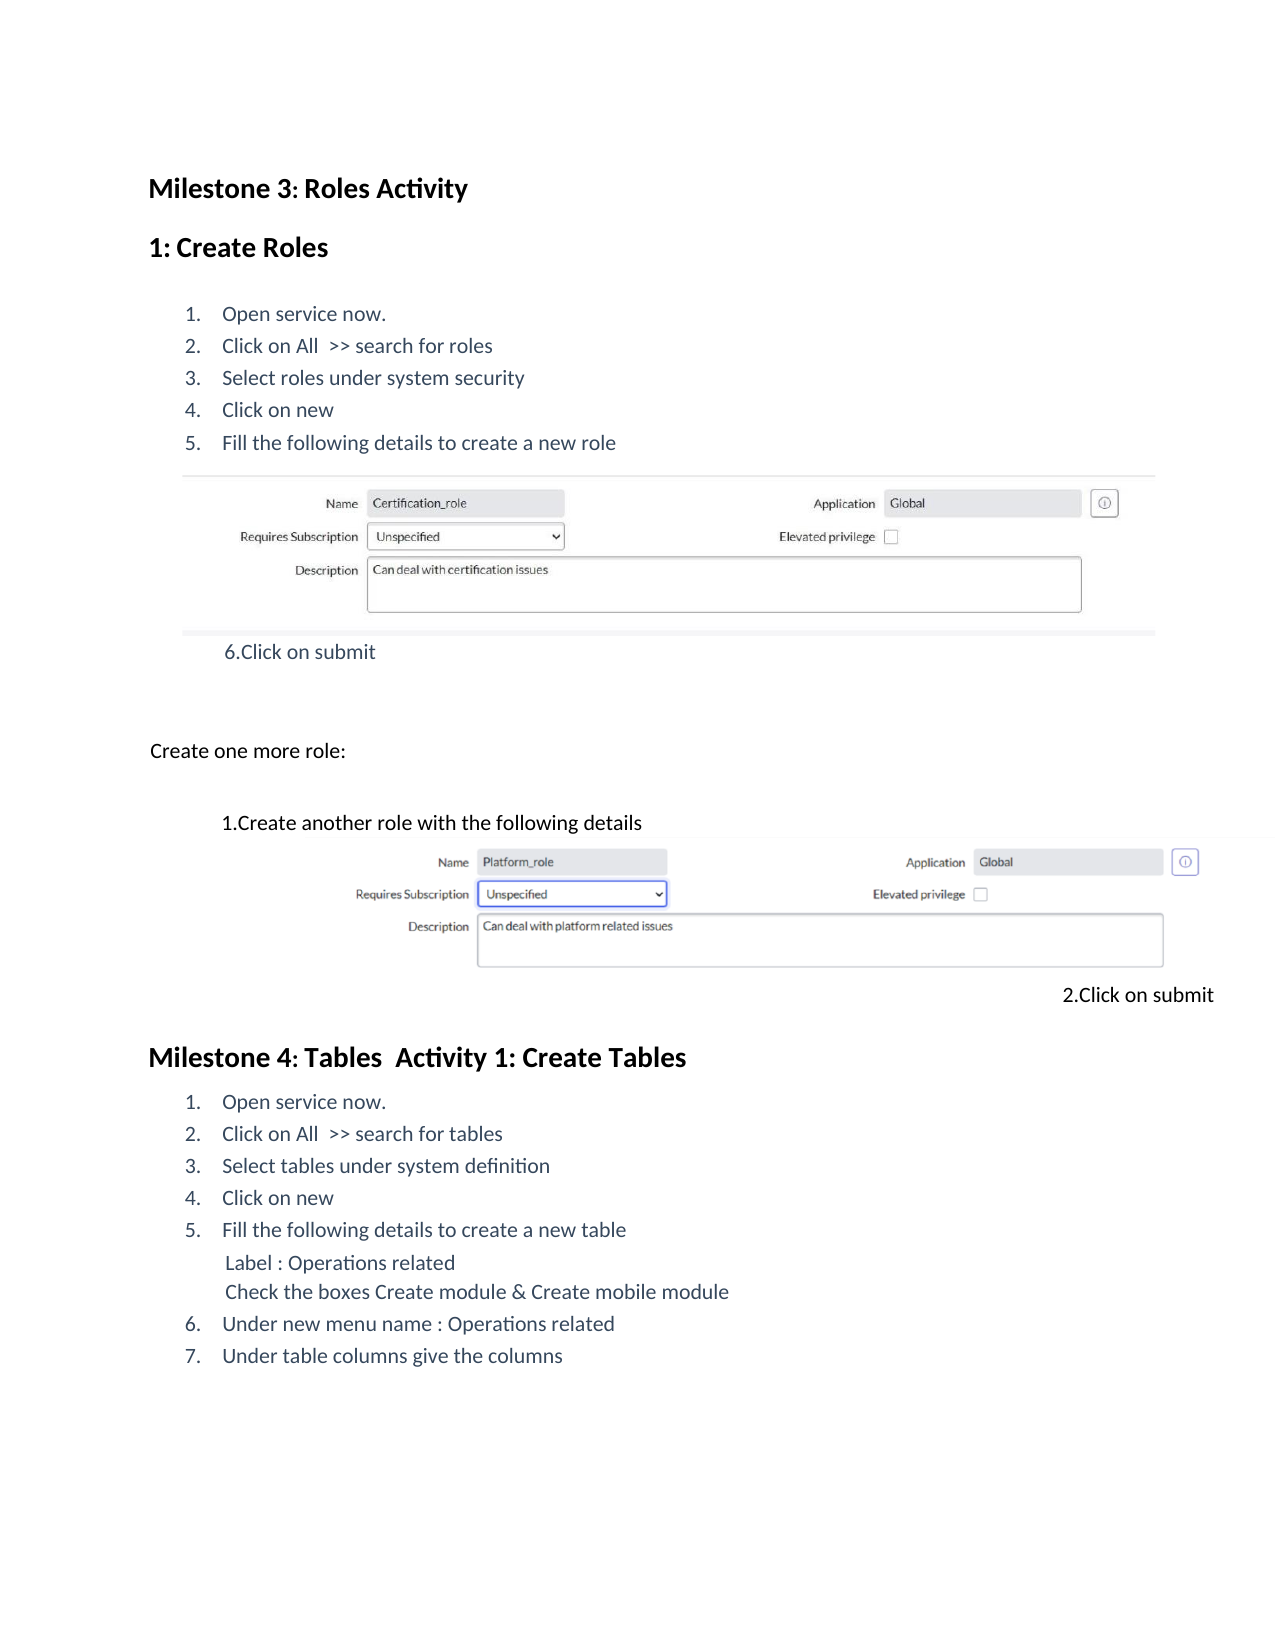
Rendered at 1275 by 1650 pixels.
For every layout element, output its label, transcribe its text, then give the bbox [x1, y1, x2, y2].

text Check the boxes Create module & Create mobile module [225, 1278, 1275, 1305]
list Fill the following details to create a new role [184, 429, 1275, 455]
text Create one more role: [150, 737, 1275, 763]
text 1.Create another role with the following details [221, 809, 1275, 836]
list Open service now. [184, 1088, 1275, 1115]
text Milestone 3: Roles Activity [148, 170, 1275, 206]
list Click on All >> search for roles [184, 332, 1275, 359]
text 6.Click on submit [224, 638, 1275, 665]
list Select tables under system definition [184, 1152, 1275, 1179]
list Under table columns give the columns [184, 1342, 1275, 1369]
list Under new menu name : Operations related [184, 1310, 1275, 1337]
picture [305, 837, 1275, 979]
subtitle 1: Create Roles [148, 229, 1275, 265]
list Fill the following details to create a new table [184, 1216, 1275, 1243]
subtitle Milestone 4: Tables Activity 1: Create Tables [148, 1039, 1275, 1075]
picture [182, 475, 1156, 636]
text 2.Click on submit [58, 981, 1214, 1008]
list Click on new [184, 397, 1275, 423]
text Label : Operations related [225, 1249, 1275, 1275]
list Open service now. [184, 300, 1275, 327]
list Click on new [184, 1184, 1275, 1211]
list Click on All >> search for tables [184, 1120, 1275, 1147]
list Select roles under system security [184, 364, 1275, 391]
